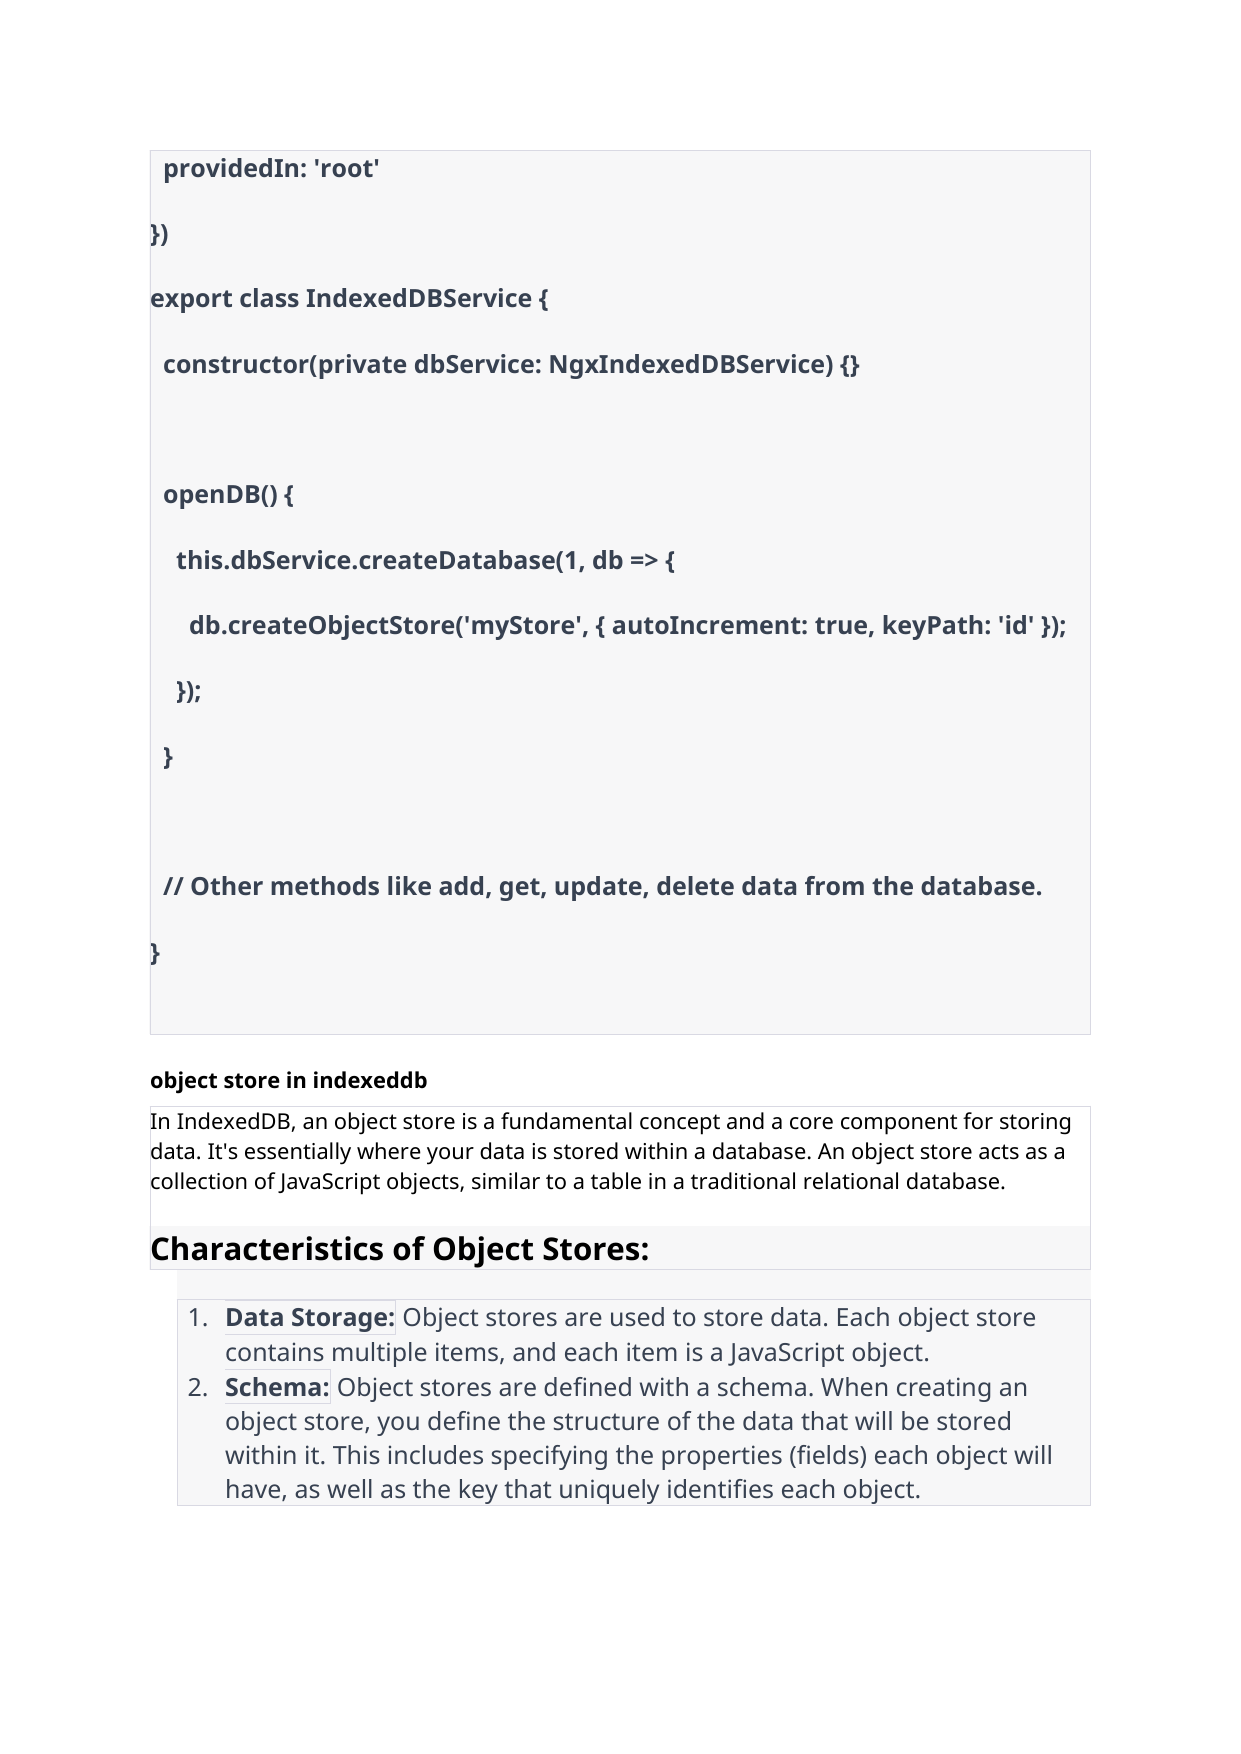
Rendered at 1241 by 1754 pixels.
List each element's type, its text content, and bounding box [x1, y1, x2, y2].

text openDB() { [151, 477, 1090, 511]
list Data Storage: Object stores are used to store data. Each object store contains multiple items, and each item is a JavaScript object. [178, 1300, 1090, 1368]
text } [151, 934, 1090, 968]
text object store in indexeddb [150, 1065, 1090, 1095]
text } [151, 738, 1090, 772]
text In IndexedDB, an object store is a fundamental concept and a core component for storing data. It's essentially where your data is stored within a database. An object store acts as a collection of JavaScript objects, similar to a table in a traditional relational database. [151, 1107, 1090, 1196]
text }); [151, 672, 1090, 707]
subtitle Characteristics of Object Stores: [151, 1226, 1090, 1269]
list Schema: Object stores are defined with a schema. When creating an object store, you define the structure of the data that will be stored within it. This includes specifying the properties (fields) each object will have, as well as the key that uniquely identifies each object. [178, 1368, 1090, 1505]
text // Other methods like add, get, update, delete data from the database. [151, 868, 1090, 903]
text db.createObjectStore('myStore', { autoIncrement: true, keyPath: 'id' }); [151, 607, 1090, 642]
text }) [151, 215, 1090, 250]
text providedIn: 'root' [151, 151, 1090, 184]
text export class IndexedDBService { [151, 281, 1090, 315]
text constructor(private dbService: NgxIndexedDBService) {} [151, 346, 1090, 381]
text this.dbService.createDatabase(1, db => { [151, 542, 1090, 576]
